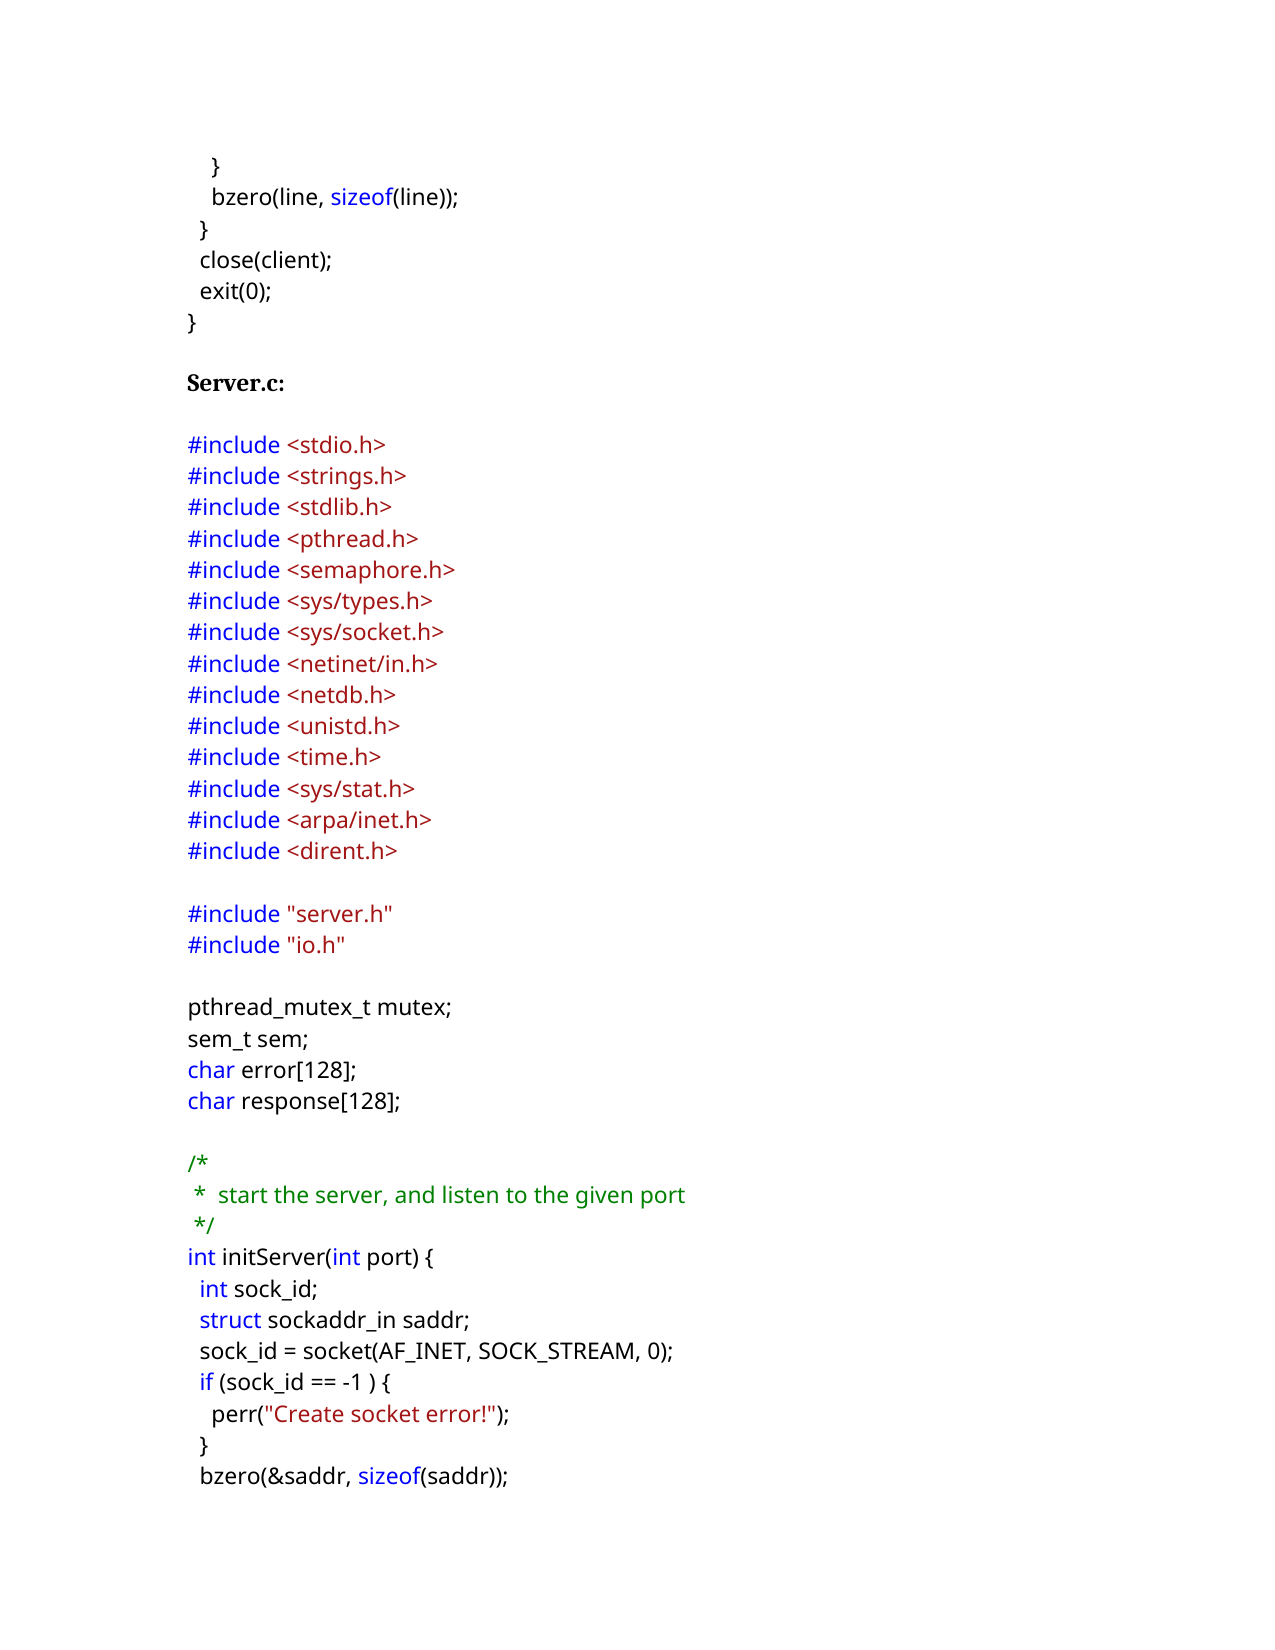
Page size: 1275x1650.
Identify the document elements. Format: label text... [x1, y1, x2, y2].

text char error[128]; [187, 1054, 1087, 1085]
text perr("Create socket error!"); [187, 1397, 1087, 1429]
text if (sock_id == -1 ) { [187, 1366, 1087, 1397]
text char response[128]; [187, 1085, 1087, 1116]
text #include <pthread.h> [187, 522, 1087, 554]
text close(client); [187, 244, 1087, 275]
text #include <netinet/in.h> [187, 647, 1087, 679]
text #include <strings.h> [187, 460, 1087, 491]
text #include <stdlib.h> [187, 491, 1087, 522]
text sock_id = socket(AF_INET, SOCK_STREAM, 0); [187, 1335, 1087, 1366]
text /* [187, 1147, 1087, 1179]
text #include <semaphore.h> [187, 554, 1087, 585]
text struct sockaddr_in saddr; [187, 1304, 1087, 1335]
text exit(0); [187, 275, 1087, 306]
text int sock_id; [187, 1272, 1087, 1304]
text #include <sys/stat.h> [187, 772, 1087, 804]
text #include <time.h> [187, 741, 1087, 772]
text Server.c: [187, 369, 1087, 397]
text #include <sys/types.h> [187, 585, 1087, 616]
text #include "io.h" [187, 929, 1087, 960]
text } [187, 212, 1087, 244]
text #include <netdb.h> [187, 679, 1087, 710]
text */ [187, 1210, 1087, 1241]
text * start the server, and listen to the given port [187, 1179, 1087, 1210]
text bzero(&saddr, sizeof(saddr)); [187, 1460, 1087, 1491]
text #include <dirent.h> [187, 835, 1087, 866]
text } [187, 150, 1087, 181]
text #include <sys/socket.h> [187, 616, 1087, 647]
text #include <stdio.h> [187, 429, 1087, 460]
text #include "server.h" [187, 897, 1087, 929]
text #include <arpa/inet.h> [187, 804, 1087, 835]
text #include <unistd.h> [187, 710, 1087, 741]
text } [187, 1429, 1087, 1460]
text int initServer(int port) { [187, 1241, 1087, 1272]
text pthread_mutex_t mutex; [187, 991, 1087, 1022]
text sem_t sem; [187, 1022, 1087, 1054]
text } [187, 306, 1087, 337]
text bzero(line, sizeof(line)); [187, 181, 1087, 212]
